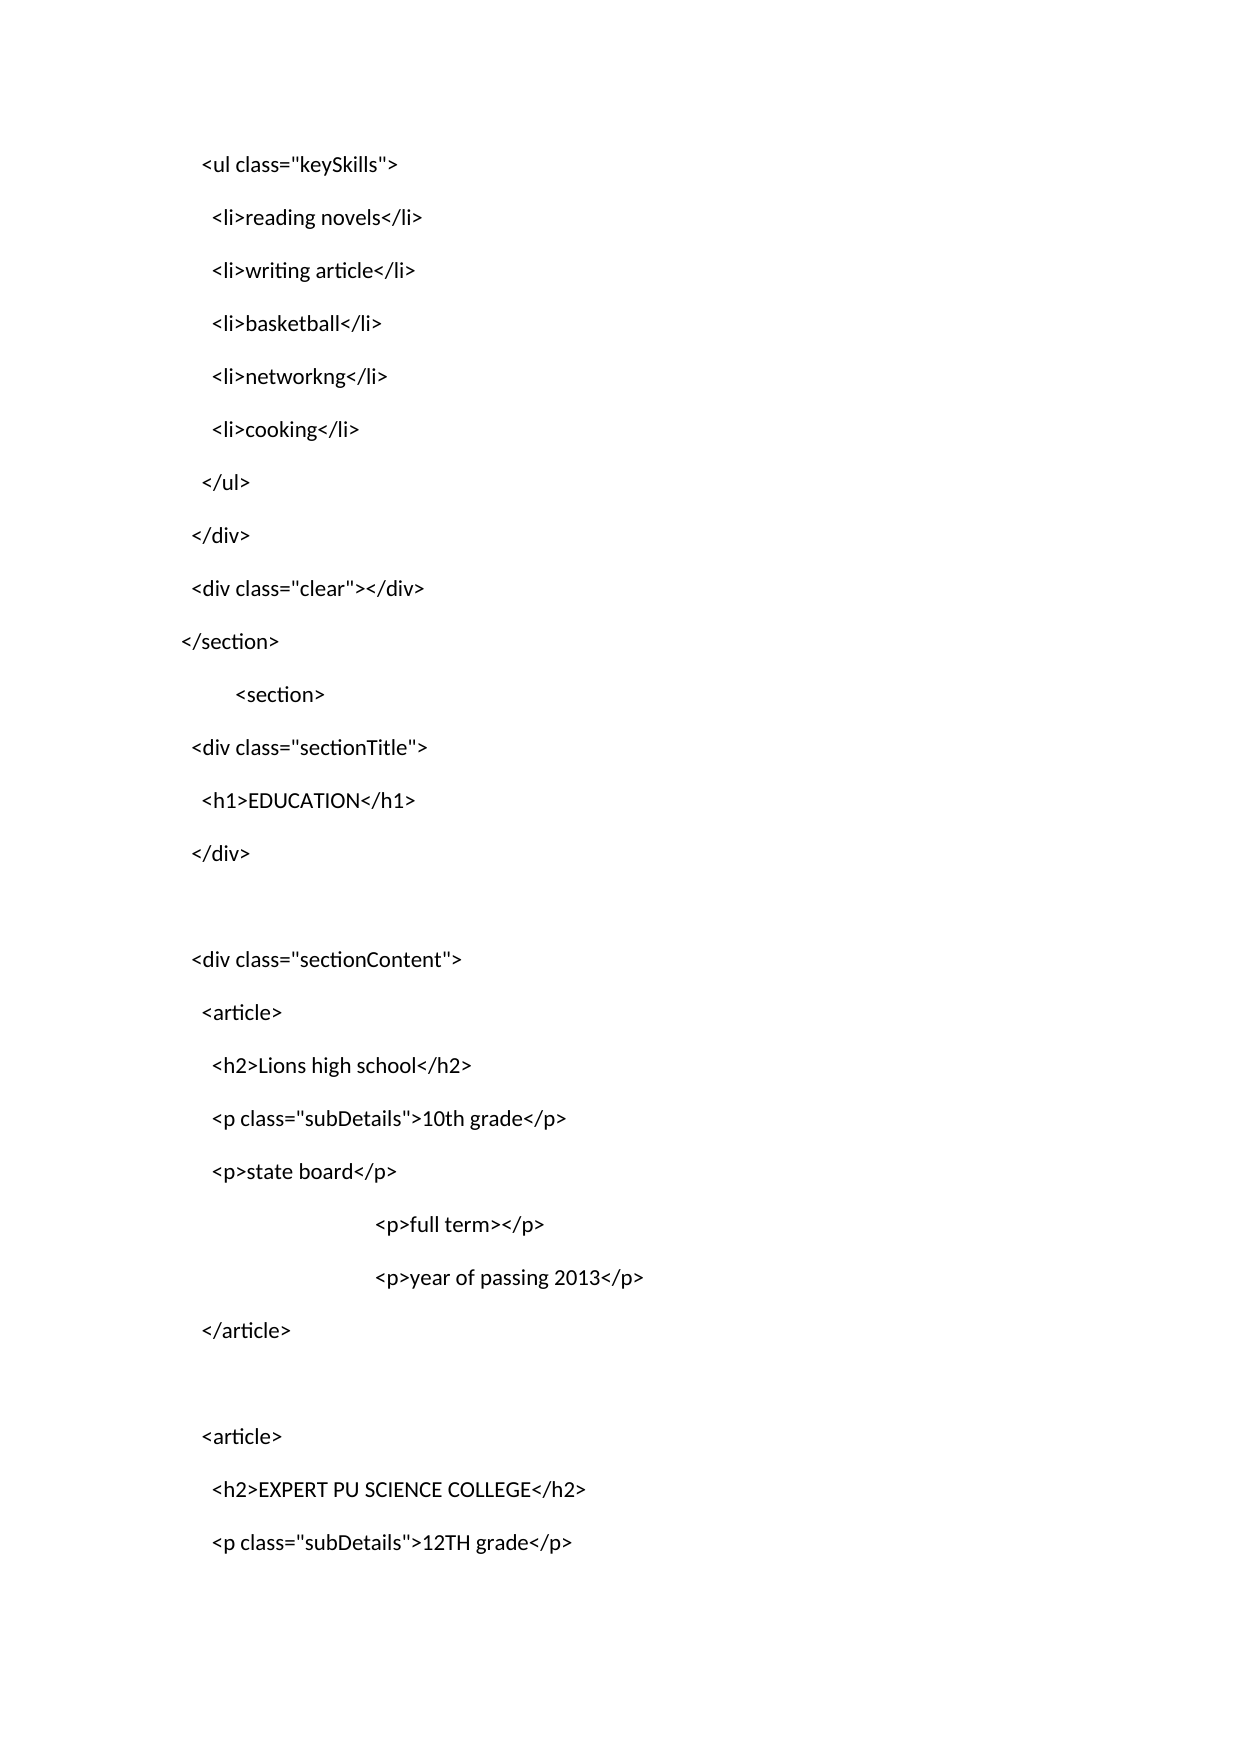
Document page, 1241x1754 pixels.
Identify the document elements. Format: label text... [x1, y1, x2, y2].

text </div> [150, 521, 1090, 549]
text <h1>EDUCATION</h1> [150, 786, 1090, 814]
text <article> [150, 1422, 1090, 1451]
text <p>year of passing 2013</p> [150, 1263, 1090, 1291]
text <p>full term></p> [150, 1210, 1090, 1238]
text <p class="subDetails">10th grade</p> [150, 1104, 1090, 1132]
text <li>basketball</li> [150, 309, 1090, 337]
text <li>cooking</li> [150, 415, 1090, 443]
text </div> [150, 839, 1090, 867]
text <h2>Lions high school</h2> [150, 1051, 1090, 1079]
text <h2>EXPERT PU SCIENCE COLLEGE</h2> [150, 1476, 1090, 1503]
text </article> [150, 1316, 1090, 1344]
text <p>state board</p> [150, 1157, 1090, 1185]
text <section> [150, 680, 1090, 708]
text <li>reading novels</li> [150, 203, 1090, 231]
text </section> [150, 627, 1090, 655]
text <article> [150, 998, 1090, 1026]
text <li>writing article</li> [150, 256, 1090, 284]
text <div class="sectionTitle"> [150, 733, 1090, 761]
text </ul> [150, 468, 1090, 496]
text <div class="sectionContent"> [150, 945, 1090, 973]
text <ul class="keySkills"> [150, 150, 1090, 178]
text <div class="clear"></div> [150, 574, 1090, 602]
text <p class="subDetails">12TH grade</p> [150, 1528, 1090, 1557]
text <li>networkng</li> [150, 362, 1090, 390]
